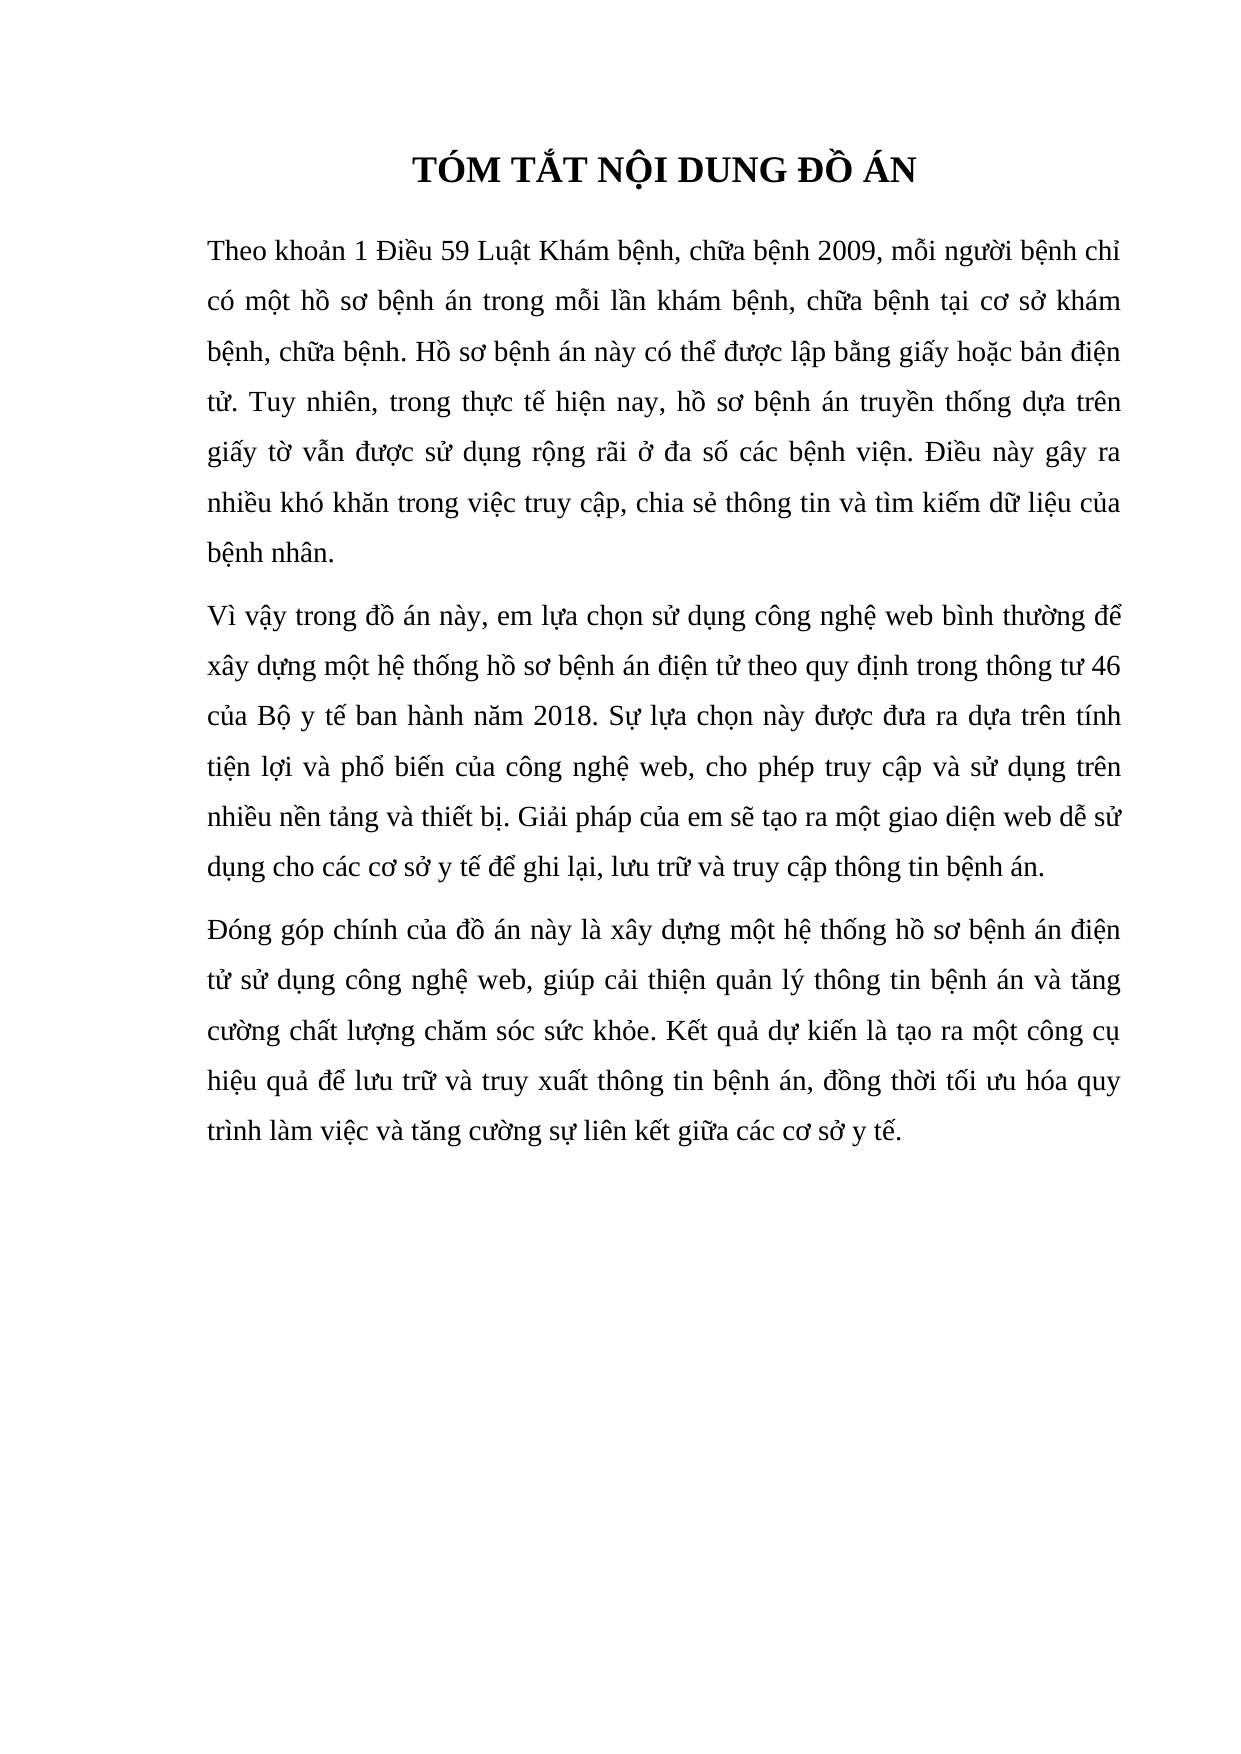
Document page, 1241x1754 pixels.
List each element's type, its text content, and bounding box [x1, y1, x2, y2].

text TÓM TẮT NỘI DUNG ĐỒ ÁN [207, 148, 1122, 191]
text Theo khoản 1 Điều 59 Luật Khám bệnh, chữa bệnh 2009, mỗi người bệnh chỉ có một hồ sơ bệnh án trong mỗi lần khám bệnh, chữa bệnh tại cơ sở khám bệnh, chữa bệnh. Hồ sơ bệnh án này có thể được lập bằng giấy hoặc bản điện tử. Tuy nhiên, trong thực tế hiện nay, hồ sơ bệnh án truyền thống dựa trên giấy tờ vẫn được sử dụng rộng rãi ở đa số các bệnh viện. Điều này gây ra nhiều khó khăn trong việc truy cập, chia sẻ thông tin và tìm kiếm dữ liệu của bệnh nhân. [207, 233, 1122, 569]
text Vì vậy trong đồ án này, em lựa chọn sử dụng công nghệ web bình thường để xây dựng một hệ thống hồ sơ bệnh án điện tử theo quy định trong thông tư 46 của Bộ y tế ban hành năm 2018. Sự lựa chọn này được đưa ra dựa trên tính tiện lợi và phổ biến của công nghệ web, cho phép truy cập và sử dụng trên nhiều nền tảng và thiết bị. Giải pháp của em sẽ tạo ra một giao diện web dễ sử dụng cho các cơ sở y tế để ghi lại, lưu trữ và truy cập thông tin bệnh án. [207, 598, 1122, 883]
text Đóng góp chính của đồ án này là xây dựng một hệ thống hồ sơ bệnh án điện tử sử dụng công nghệ web, giúp cải thiện quản lý thông tin bệnh án và tăng cường chất lượng chăm sóc sức khỏe. Kết quả dự kiến là tạo ra một công cụ hiệu quả để lưu trữ và truy xuất thông tin bệnh án, đồng thời tối ưu hóa quy trình làm việc và tăng cường sự liên kết giữa các cơ sở y tế. [207, 912, 1122, 1147]
